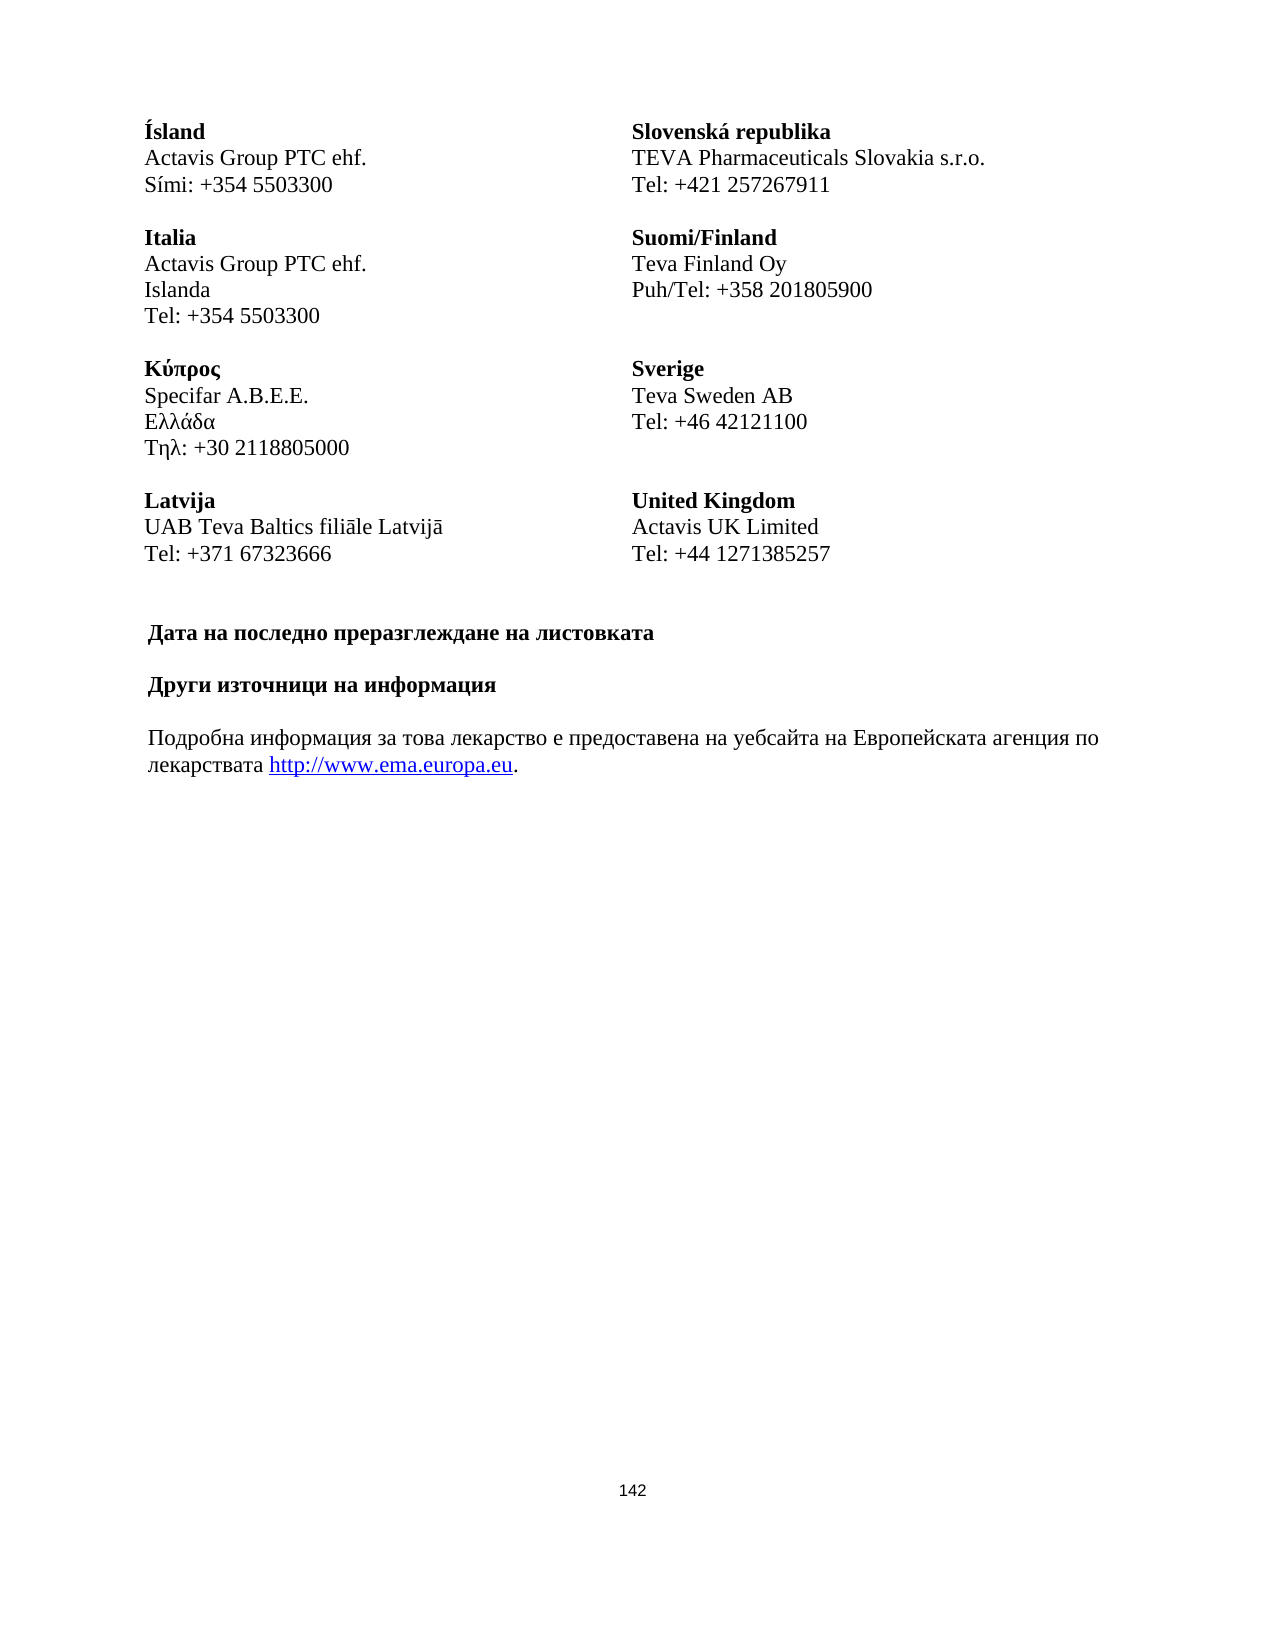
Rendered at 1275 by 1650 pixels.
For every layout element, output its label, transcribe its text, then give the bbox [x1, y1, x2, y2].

text Други източници на информация [148, 672, 1127, 698]
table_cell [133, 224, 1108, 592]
text Подробна информация за това лекарство е предоставена на уебсайта на Европейската агенция по лекарствата http://www.ema.europa.eu. [148, 724, 1127, 777]
text Дата на последно преразглеждане на листовката [148, 619, 1127, 645]
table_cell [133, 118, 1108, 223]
